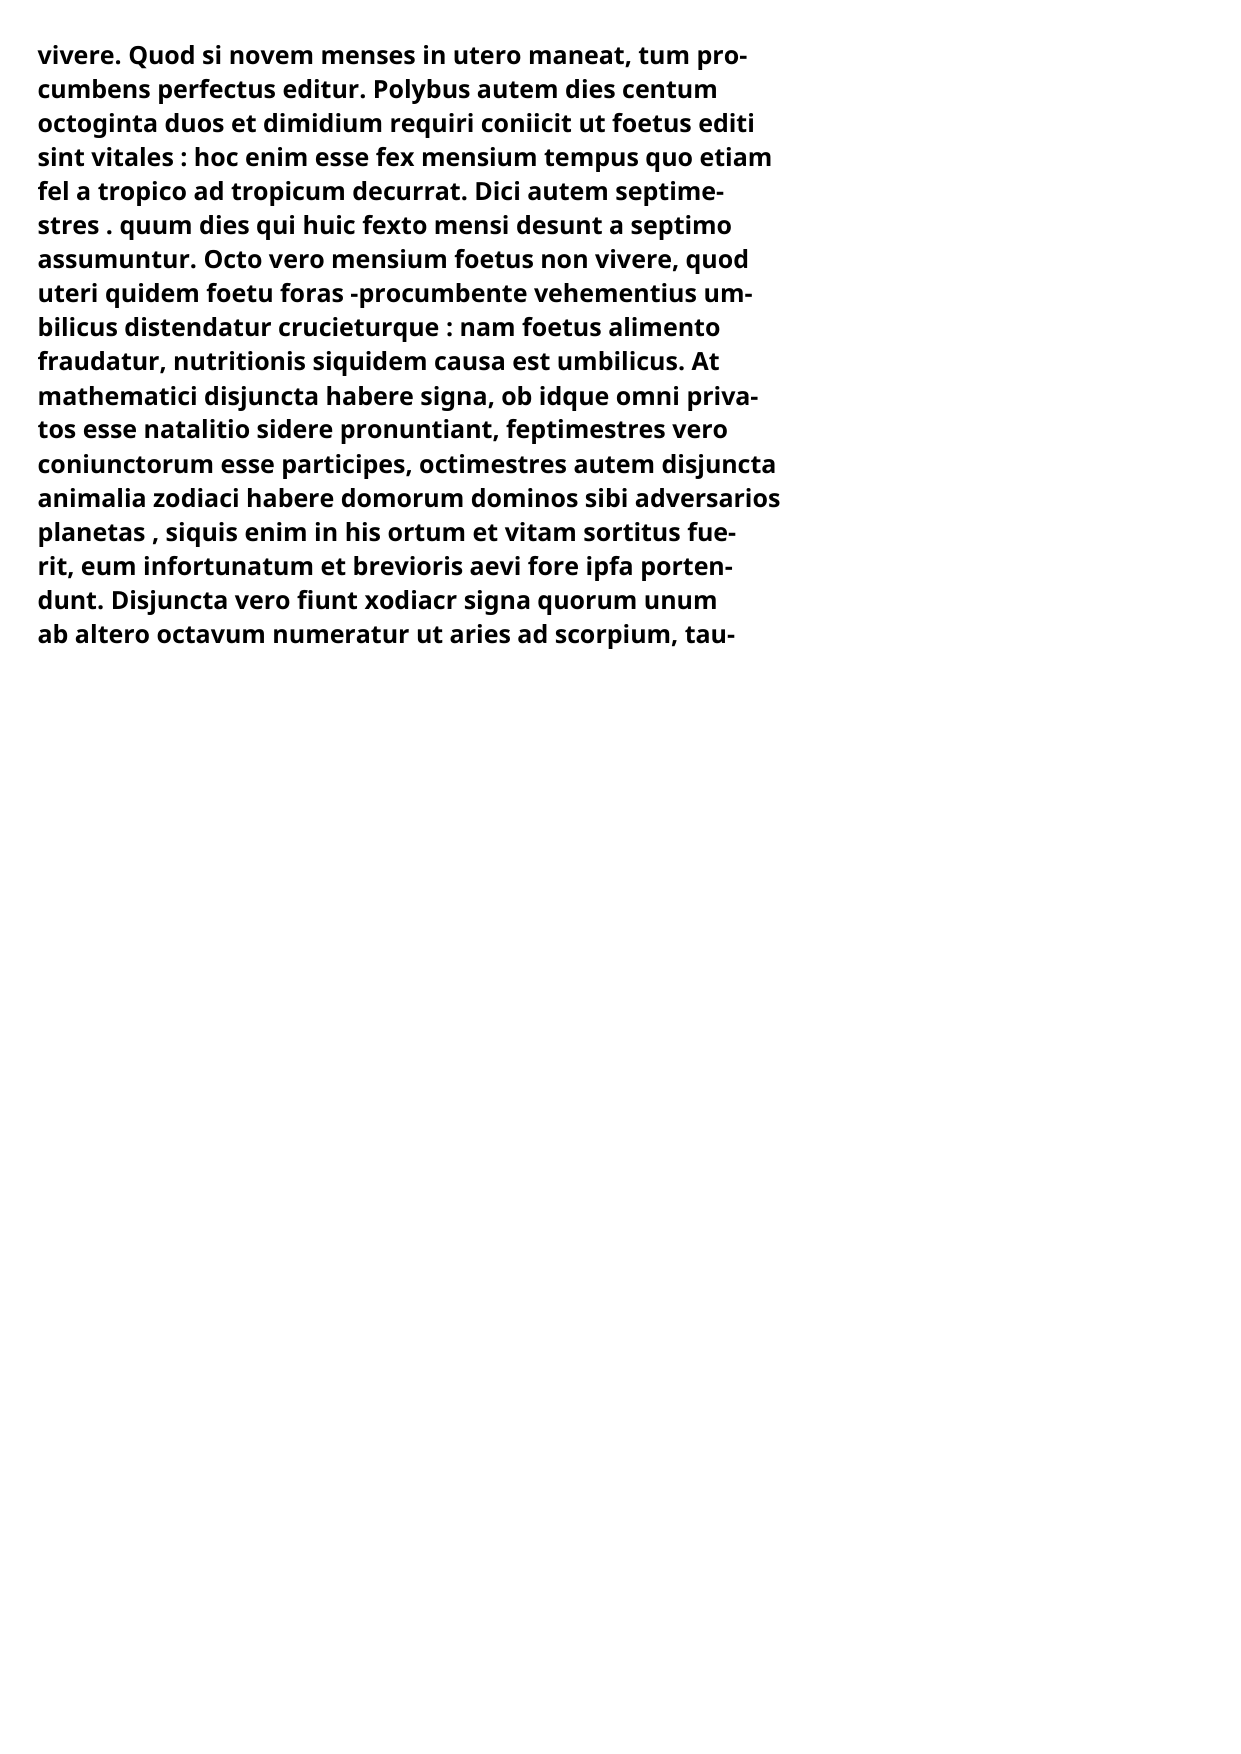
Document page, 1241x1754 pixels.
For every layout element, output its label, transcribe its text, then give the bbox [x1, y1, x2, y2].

text vivere. Quod si novem menses in utero maneat, tum pro- cumbens perfectus editur. Polybus autem dies centum octoginta duos et dimidium requiri coniicit ut foetus editi sint vitales : hoc enim esse fex mensium tempus quo etiam fel a tropico ad tropicum decurrat. Dici autem septime- stres . quum dies qui huic fexto mensi desunt a septimo assumuntur. Octo vero mensium foetus non vivere, quod uteri quidem foetu foras -procumbente vehementius um- bilicus distendatur crucieturque : nam foetus alimento fraudatur, nutritionis siquidem causa est umbilicus. At mathematici disjuncta habere signa, ob idque omni priva- tos esse natalitio sidere pronuntiant, feptimestres vero coniunctorum esse participes, octimestres autem disjuncta animalia zodiaci habere domorum dominos sibi adversarios planetas , siquis enim in his ortum et vitam sortitus fue- rit, eum infortunatum et brevioris aevi fore ipfa porten- dunt. Disjuncta vero fiunt xodiacr signa quorum unum ab altero octavum numeratur ut aries ad scorpium, tau- [37, 37, 1203, 651]
